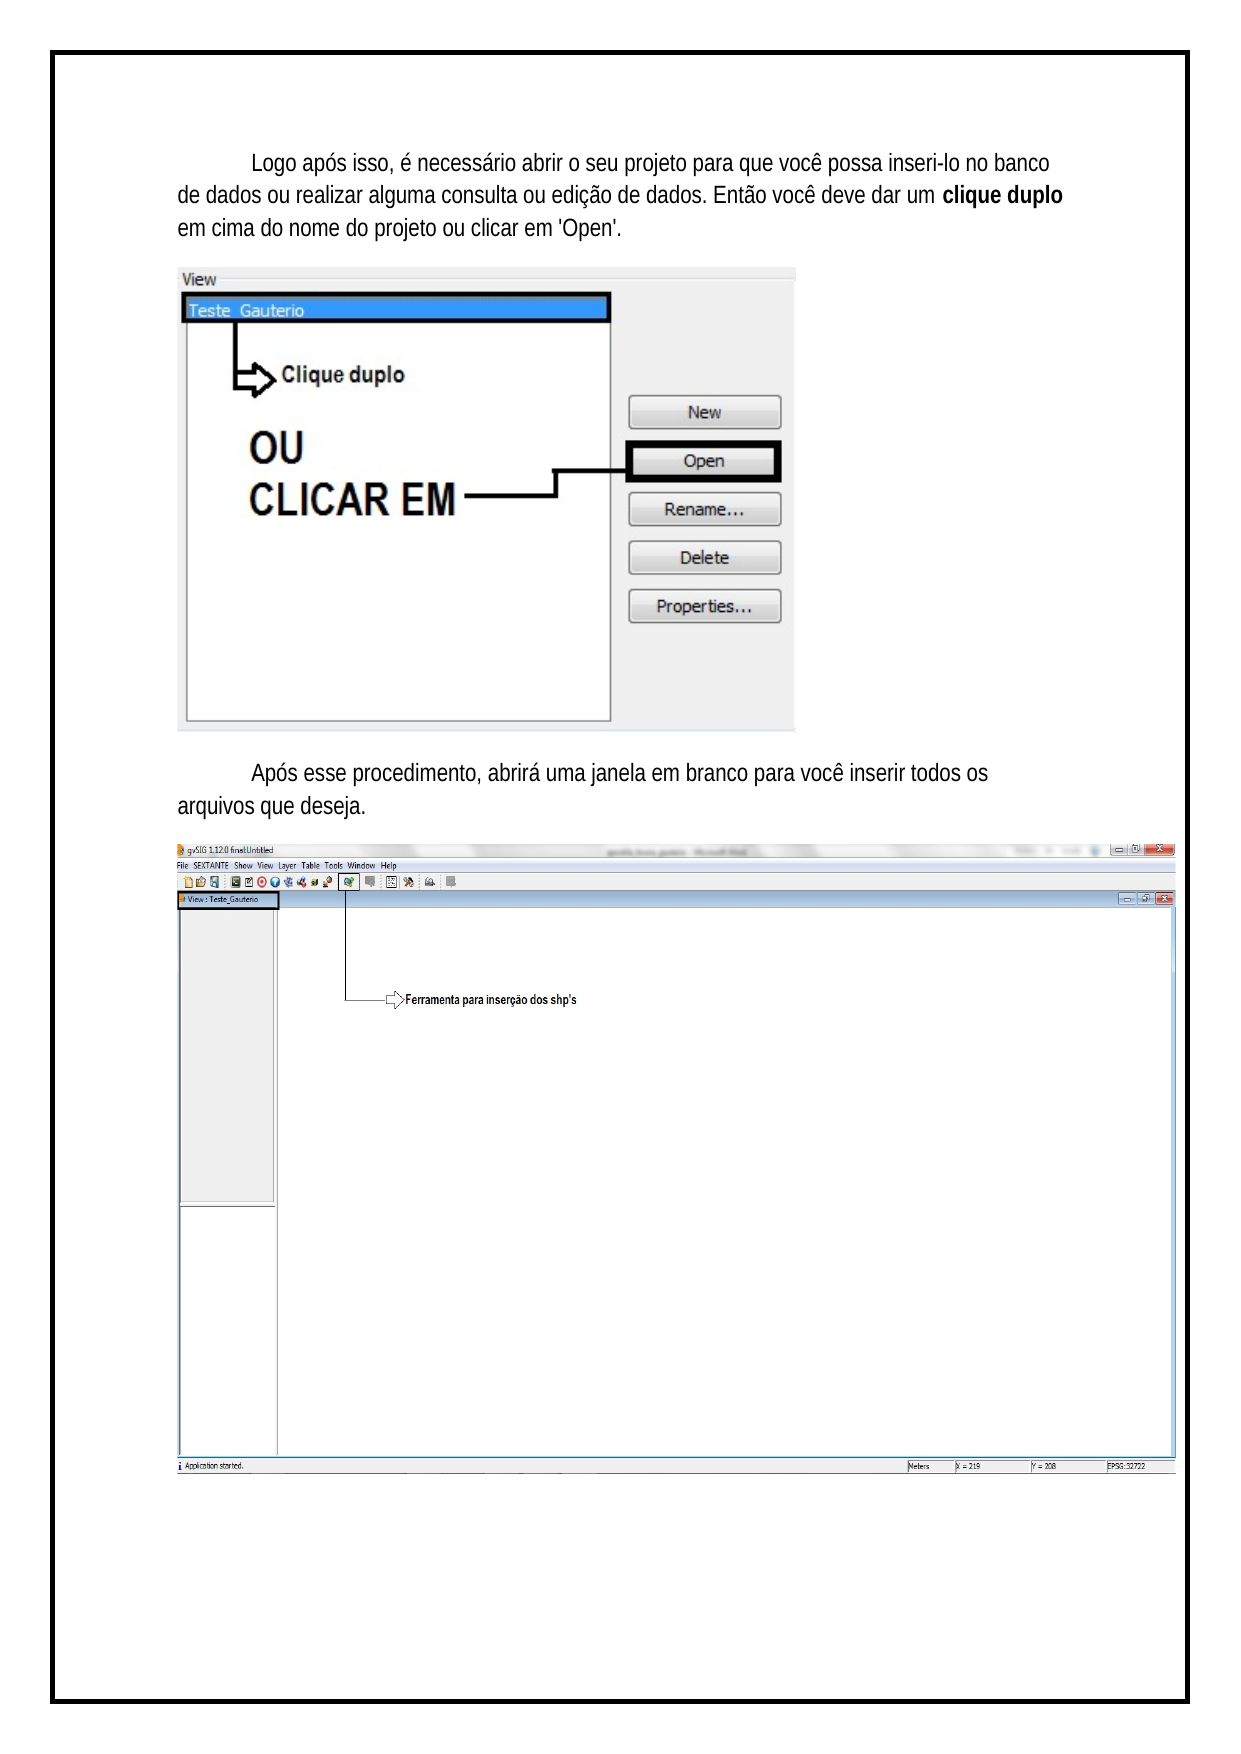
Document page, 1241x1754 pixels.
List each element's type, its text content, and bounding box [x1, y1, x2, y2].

picture [177, 844, 1176, 1474]
picture [177, 267, 796, 733]
text Logo após isso, é necessário abrir o seu projeto para que você possa inseri-lo no banco de dados ou realizar alguma consulta ou edição de dados. Então você deve dar um clique duplo em cima do nome do projeto ou clicar em 'Open'. [177, 148, 1063, 242]
text Após esse procedimento, abrirá uma janela em branco para você inserir todos os arquivos que deseja. [177, 758, 1063, 819]
